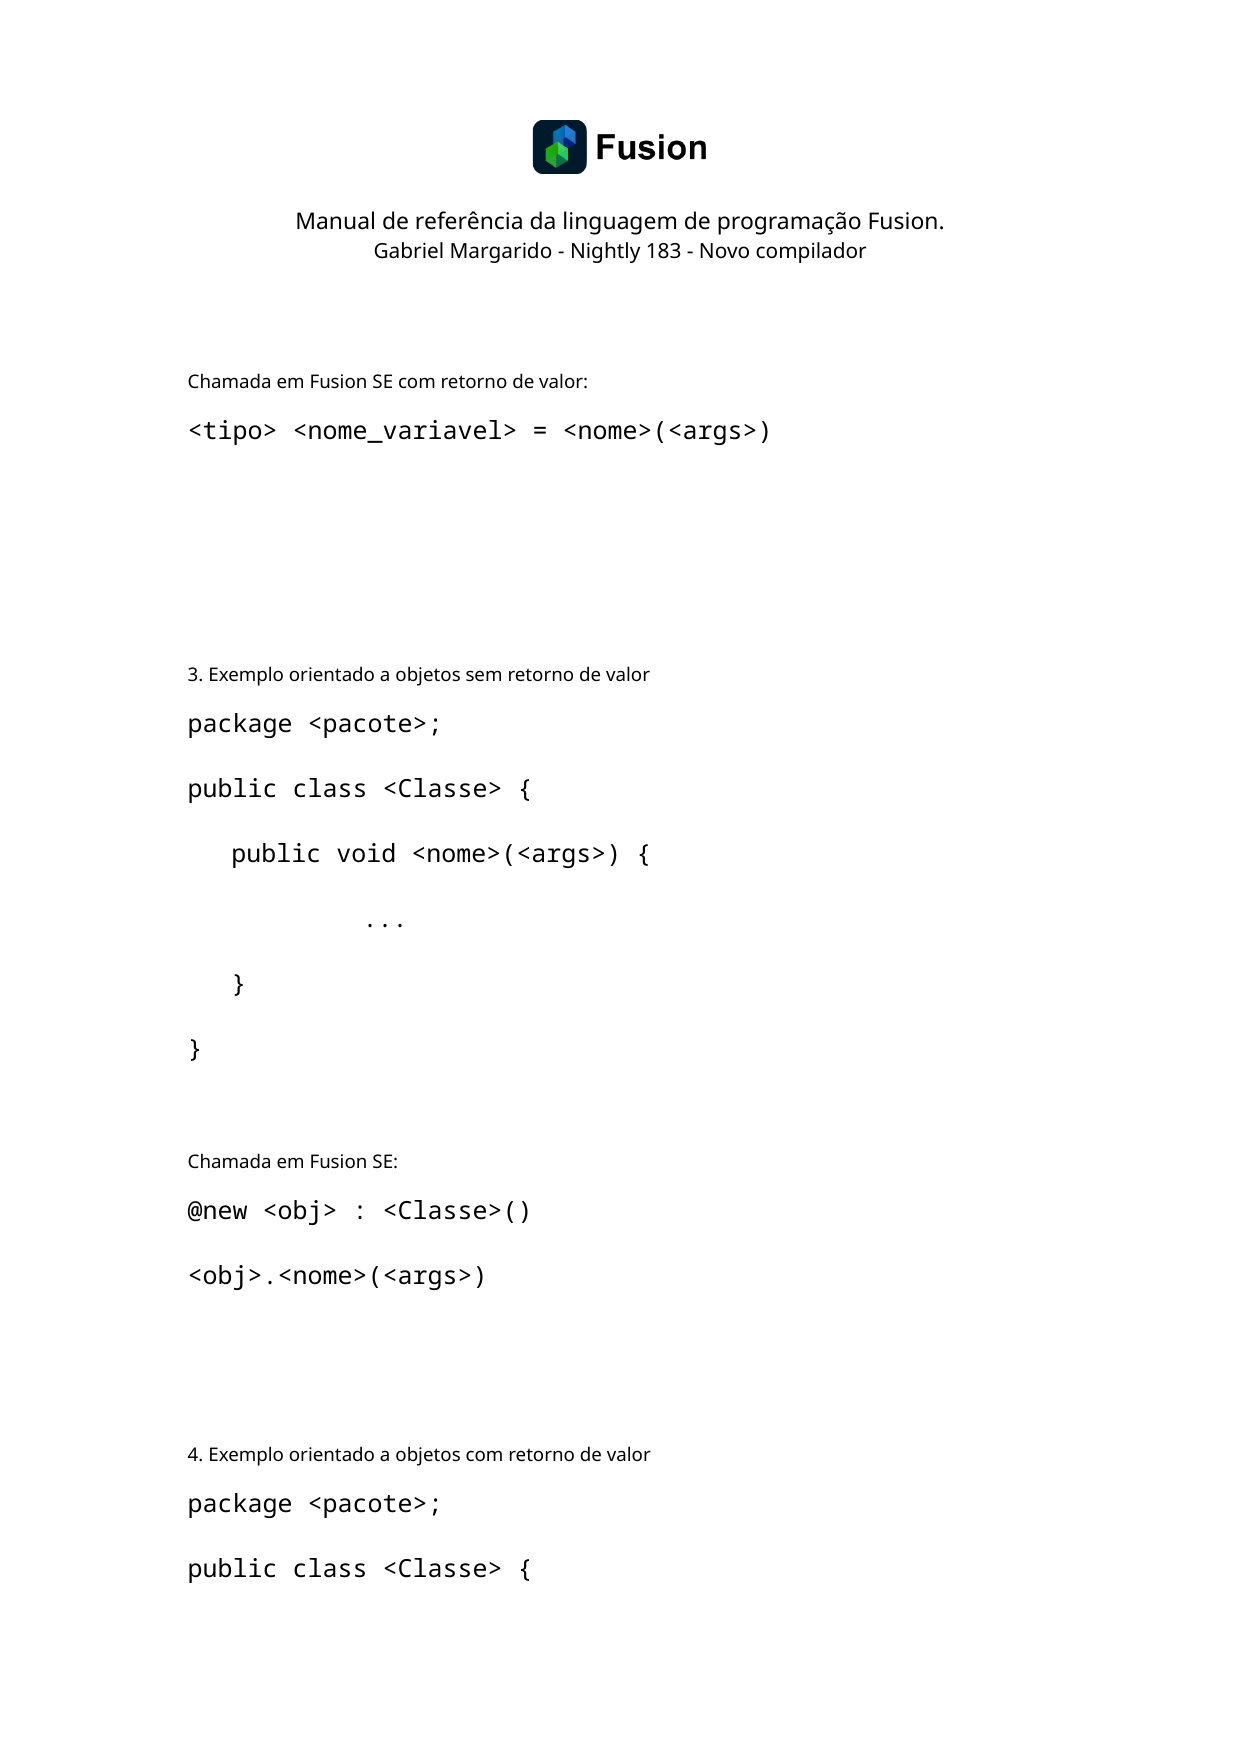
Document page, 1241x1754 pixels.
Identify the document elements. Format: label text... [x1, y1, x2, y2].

text Chamada em Fusion SE com retorno de valor: [187, 365, 1053, 397]
text @new <obj> : <Classe>() [187, 1177, 1053, 1242]
picture [532, 120, 708, 174]
text public class <Classe> { public void <nome>(<args>) { [187, 755, 1053, 885]
text package <pacote>; [187, 1470, 1053, 1535]
list Exemplo orientado a objetos com retorno de valor [187, 1437, 1053, 1470]
text Chamada em Fusion SE: [187, 1145, 1053, 1177]
text ... [319, 885, 1053, 950]
text } [187, 950, 1053, 1015]
text <obj>.<nome>(<args>) [187, 1242, 1053, 1307]
text <tipo> <nome_variavel> = <nome>(<args>) [187, 397, 1053, 462]
text public class <Classe> { public <tipo> <nome>(<args>) { [187, 1535, 1053, 1600]
text } [187, 1015, 1053, 1080]
text package <pacote>; [187, 690, 1053, 755]
list Exemplo orientado a objetos sem retorno de valor [187, 657, 1053, 690]
